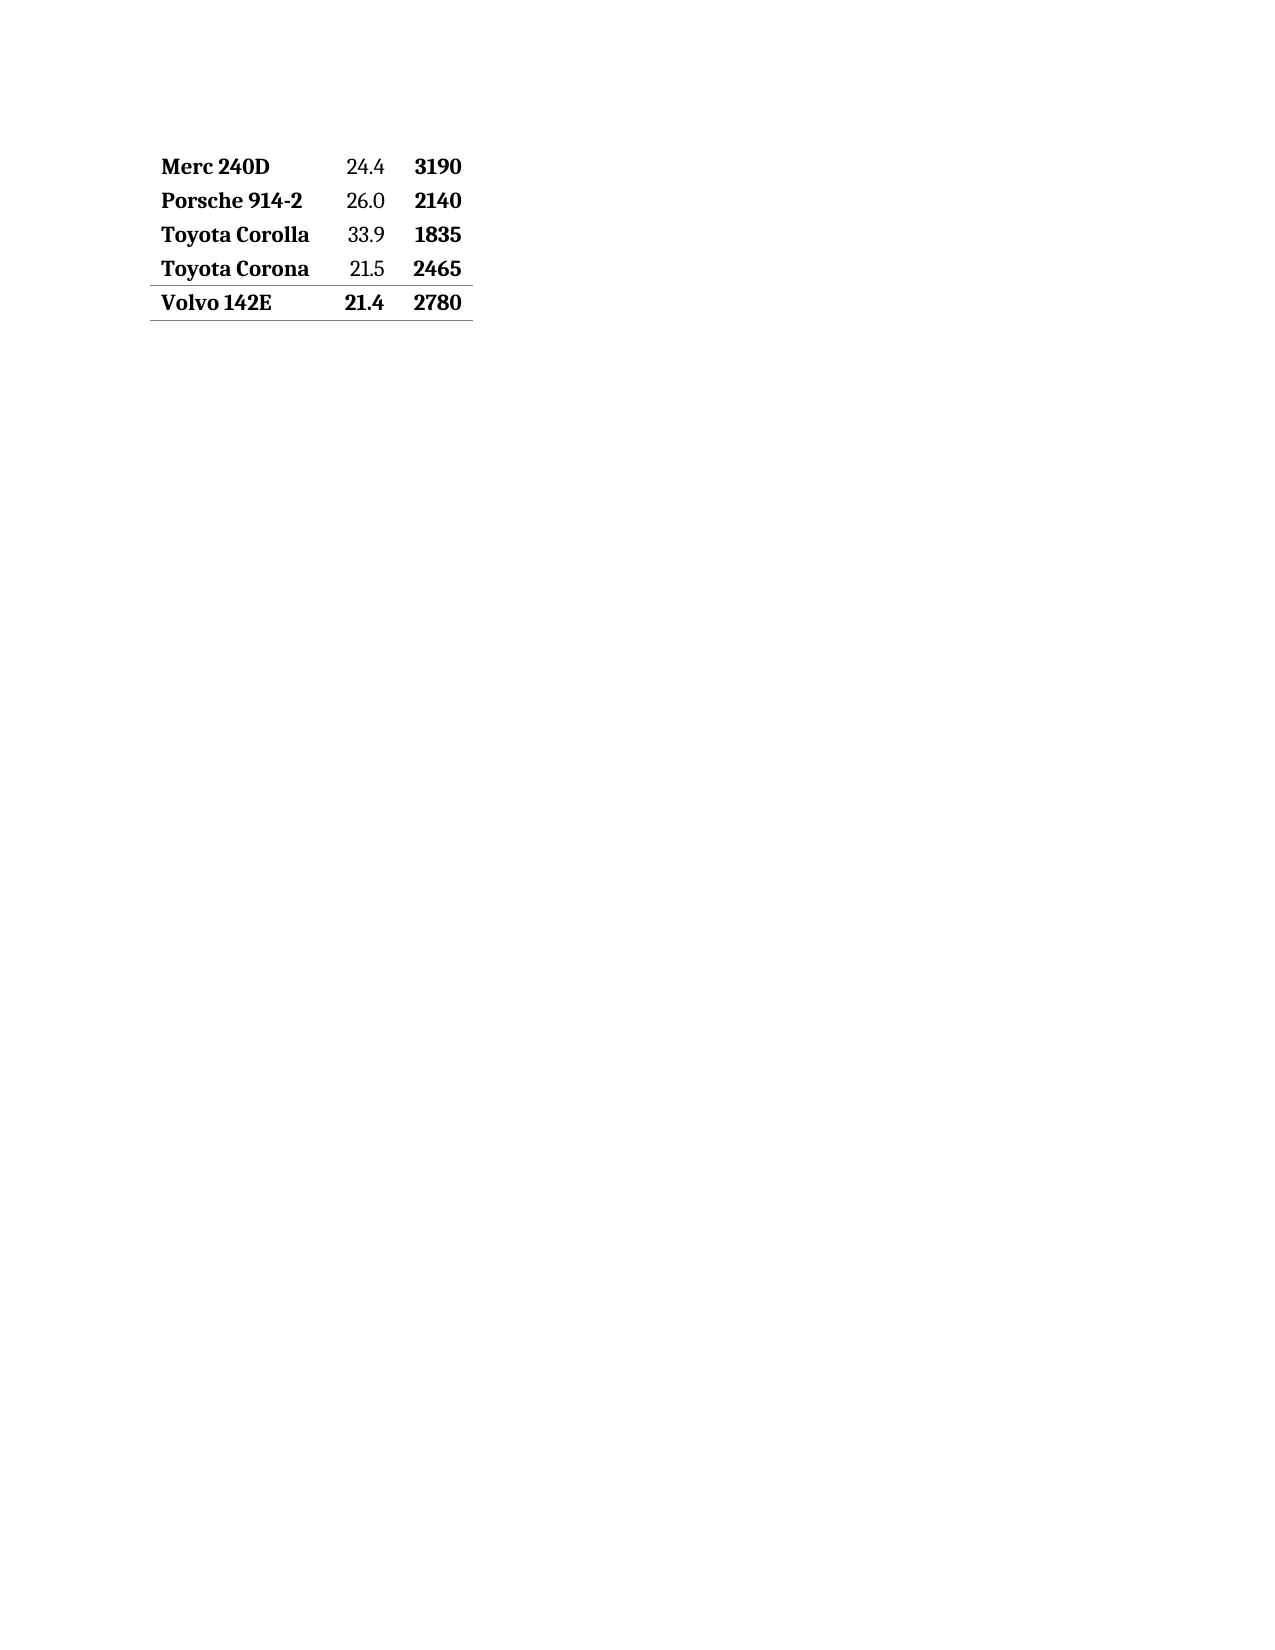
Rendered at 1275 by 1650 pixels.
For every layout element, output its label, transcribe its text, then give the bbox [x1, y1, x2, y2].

table_cell Porsche 914-2 [150, 184, 327, 218]
table_cell Toyota Corona [150, 252, 327, 285]
table_cell 21.5 [327, 252, 396, 285]
table_cell 3190 [396, 150, 473, 184]
table_cell 2140 [396, 184, 473, 218]
table_cell 1835 [396, 218, 473, 252]
table_cell 2465 [396, 252, 473, 285]
table_cell 33.9 [327, 218, 396, 252]
table_cell Volvo 142E [150, 286, 327, 320]
table_cell 2780 [396, 286, 473, 320]
table_cell Toyota Corolla [150, 218, 327, 252]
table_cell 21.4 [327, 286, 396, 320]
table_cell 26.0 [327, 184, 396, 218]
table_cell 24.4 [327, 150, 396, 184]
table_cell Merc 240D [150, 150, 327, 184]
